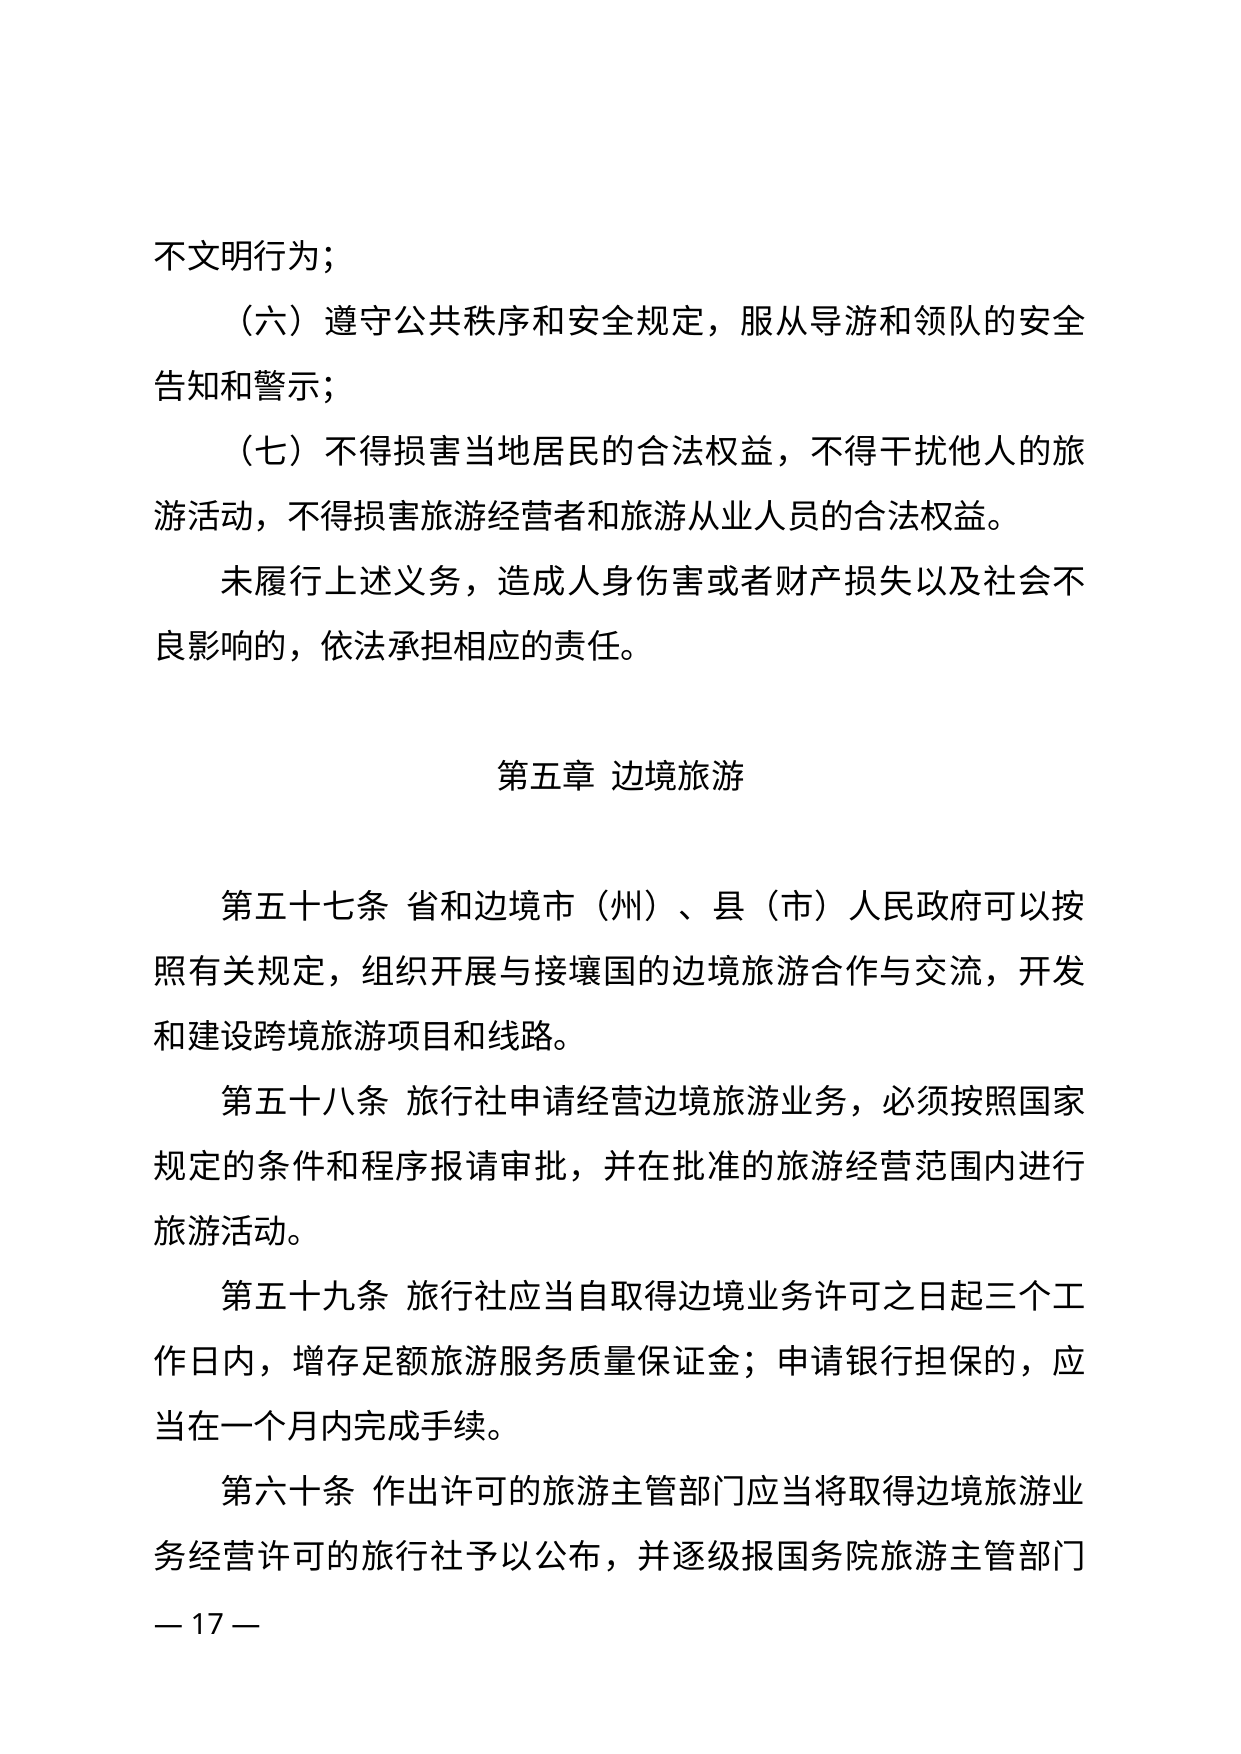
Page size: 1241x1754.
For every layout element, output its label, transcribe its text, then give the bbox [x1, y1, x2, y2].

text 第五十八条 旅行社申请经营边境旅游业务，必须按照国家规定的条件和程序报请审批，并在批准的旅游经营范围内进行旅游活动。 [153, 1066, 1087, 1261]
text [153, 1456, 1087, 1586]
text 第五章 边境旅游 [153, 741, 1087, 806]
text （六）遵守公共秩序和安全规定，服从导游和领队的安全告知和警示； [153, 286, 1087, 416]
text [153, 221, 1087, 286]
text 第五十九条 旅行社应当自取得边境业务许可之日起三个工作日内，增存足额旅游服务质量保证金；申请银行担保的，应当在一个月内完成手续。 [153, 1261, 1087, 1456]
text （七）不得损害当地居民的合法权益，不得干扰他人的旅游活动，不得损害旅游经营者和旅游从业人员的合法权益。 [153, 416, 1087, 546]
text 未履行上述义务，造成人身伤害或者财产损失以及社会不良影响的，依法承担相应的责任。 [153, 546, 1087, 676]
text 第五十七条 省和边境市（州）、县（市）人民政府可以按照有关规定，组织开展与接壤国的边境旅游合作与交流，开发和建设跨境旅游项目和线路。 [153, 871, 1087, 1066]
